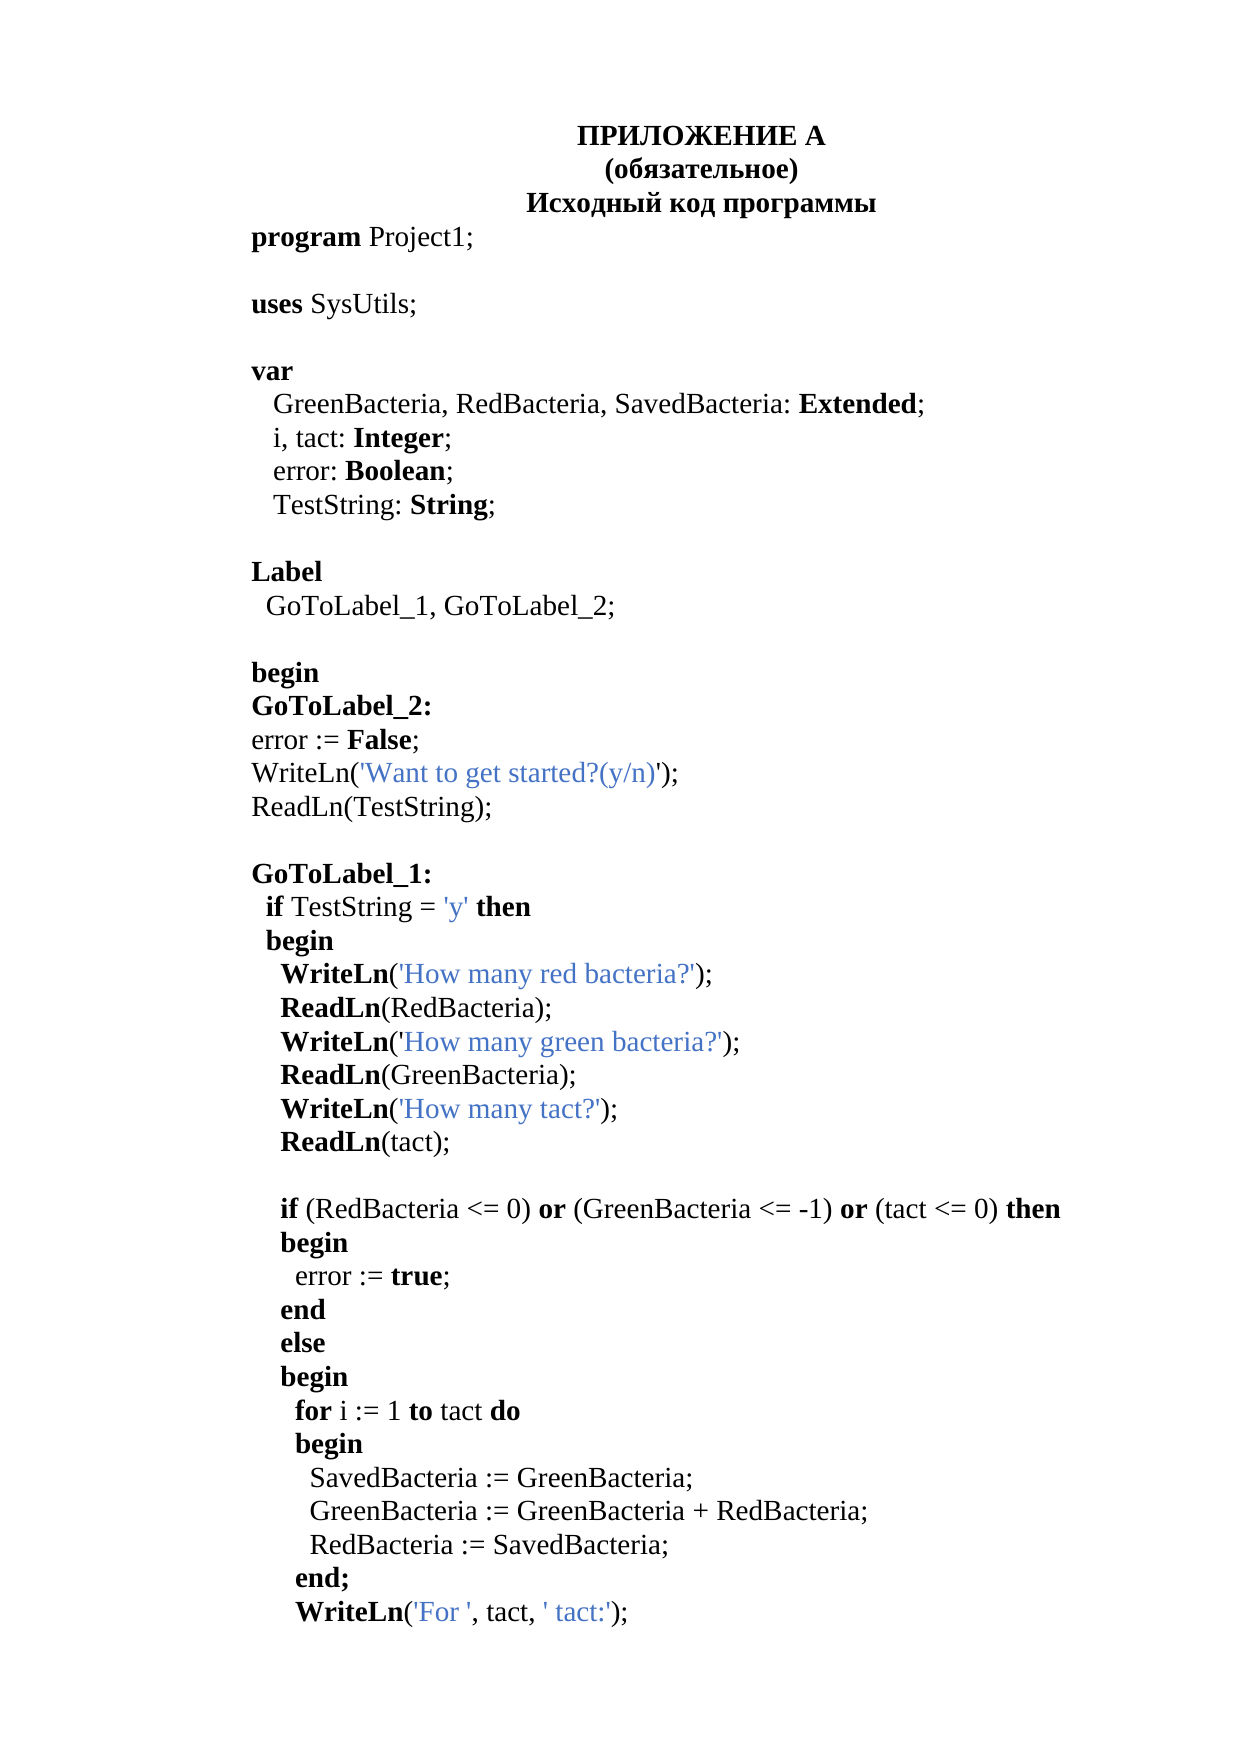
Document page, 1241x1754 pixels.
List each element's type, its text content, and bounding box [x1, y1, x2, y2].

text Приложение А [177, 118, 1152, 152]
text WriteLn('How many tact?'); [177, 1091, 1152, 1124]
text Label [177, 554, 1152, 588]
text GoToLabel_1: [177, 856, 1152, 889]
text WriteLn('Want to get started?(y/n)'); [177, 755, 1152, 789]
text if (RedBacteria <= 0) or (GreenBacteria <= -1) or (tact <= 0) then [177, 1191, 1152, 1225]
text RedBacteria := SavedBacteria; [177, 1527, 1152, 1560]
text end [177, 1292, 1152, 1326]
text ReadLn(RedBacteria); [177, 990, 1152, 1024]
text begin [177, 1359, 1152, 1393]
text ReadLn(GreenBacteria); [177, 1057, 1152, 1091]
text ReadLn(tact); [177, 1124, 1152, 1158]
text WriteLn('How many green bacteria?'); [177, 1024, 1152, 1057]
text else [177, 1326, 1152, 1359]
text i, tact: Integer; [177, 420, 1152, 453]
text error := False; [177, 722, 1152, 755]
text WriteLn('How many red bacteria?'); [177, 957, 1152, 990]
text begin [177, 923, 1152, 957]
text error: Boolean; [177, 453, 1152, 487]
text GoToLabel_1, GoToLabel_2; [177, 588, 1152, 621]
text begin [177, 655, 1152, 688]
text TestString: String; [251, 487, 1152, 521]
text program Project1; [177, 219, 1152, 252]
text begin [177, 1225, 1152, 1258]
text var [177, 353, 1152, 386]
text ReadLn(TestString); [177, 789, 1152, 822]
text GoToLabel_2: [177, 688, 1152, 722]
text GreenBacteria, RedBacteria, SavedBacteria: Extended; [177, 386, 1152, 420]
text Исходный код программы [177, 185, 1152, 219]
text error := true; [177, 1258, 1152, 1292]
text uses SysUtils; [177, 286, 1152, 319]
text begin [177, 1426, 1152, 1460]
text for i := 1 to tact do [177, 1393, 1152, 1426]
text if TestString = 'y' then [177, 889, 1152, 923]
text end; [177, 1560, 1152, 1594]
text WriteLn('For ', tact, ' tact:'); [177, 1594, 1152, 1627]
text SavedBacteria := GreenBacteria; [177, 1460, 1152, 1493]
text (обязательное) [177, 152, 1152, 185]
text GreenBacteria := GreenBacteria + RedBacteria; [177, 1493, 1152, 1527]
